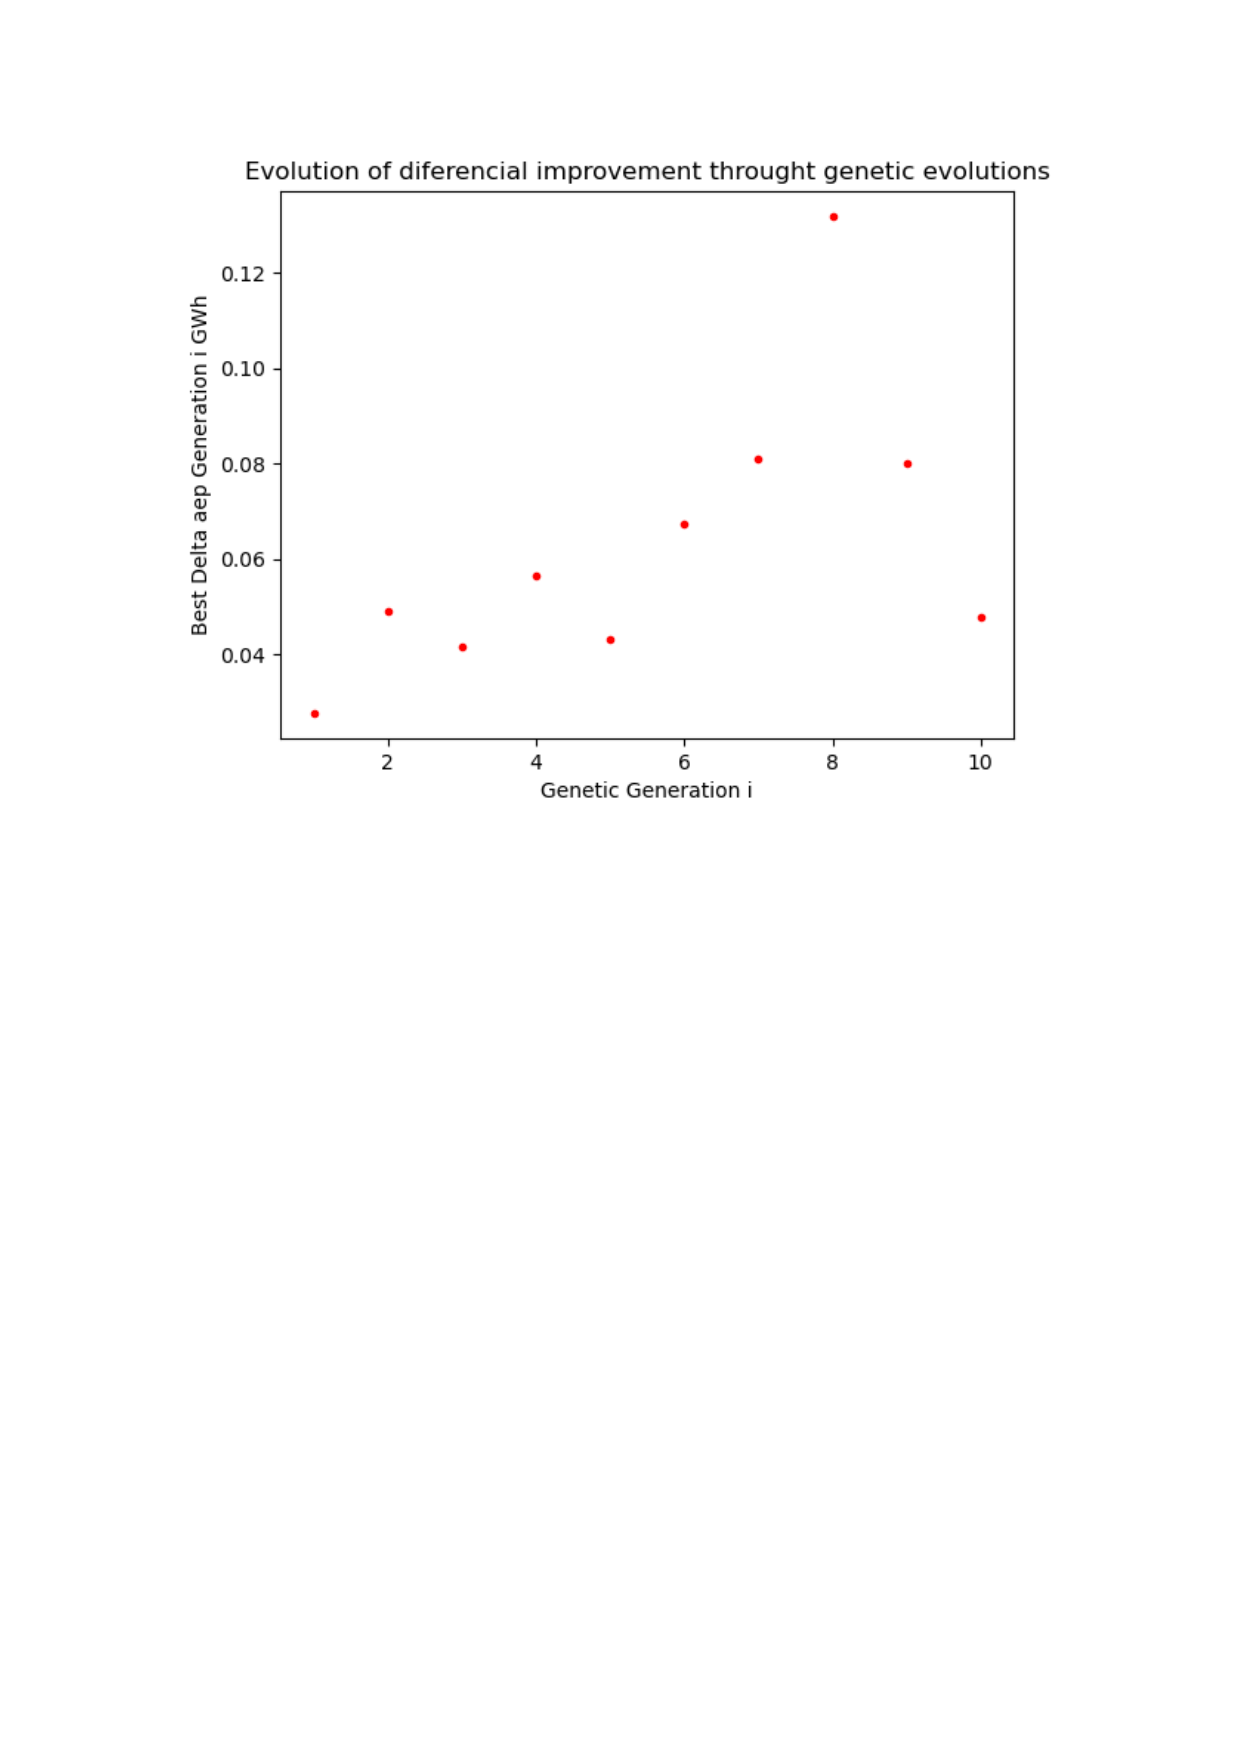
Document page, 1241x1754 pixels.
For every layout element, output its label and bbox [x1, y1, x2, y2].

picture [177, 147, 1063, 817]
